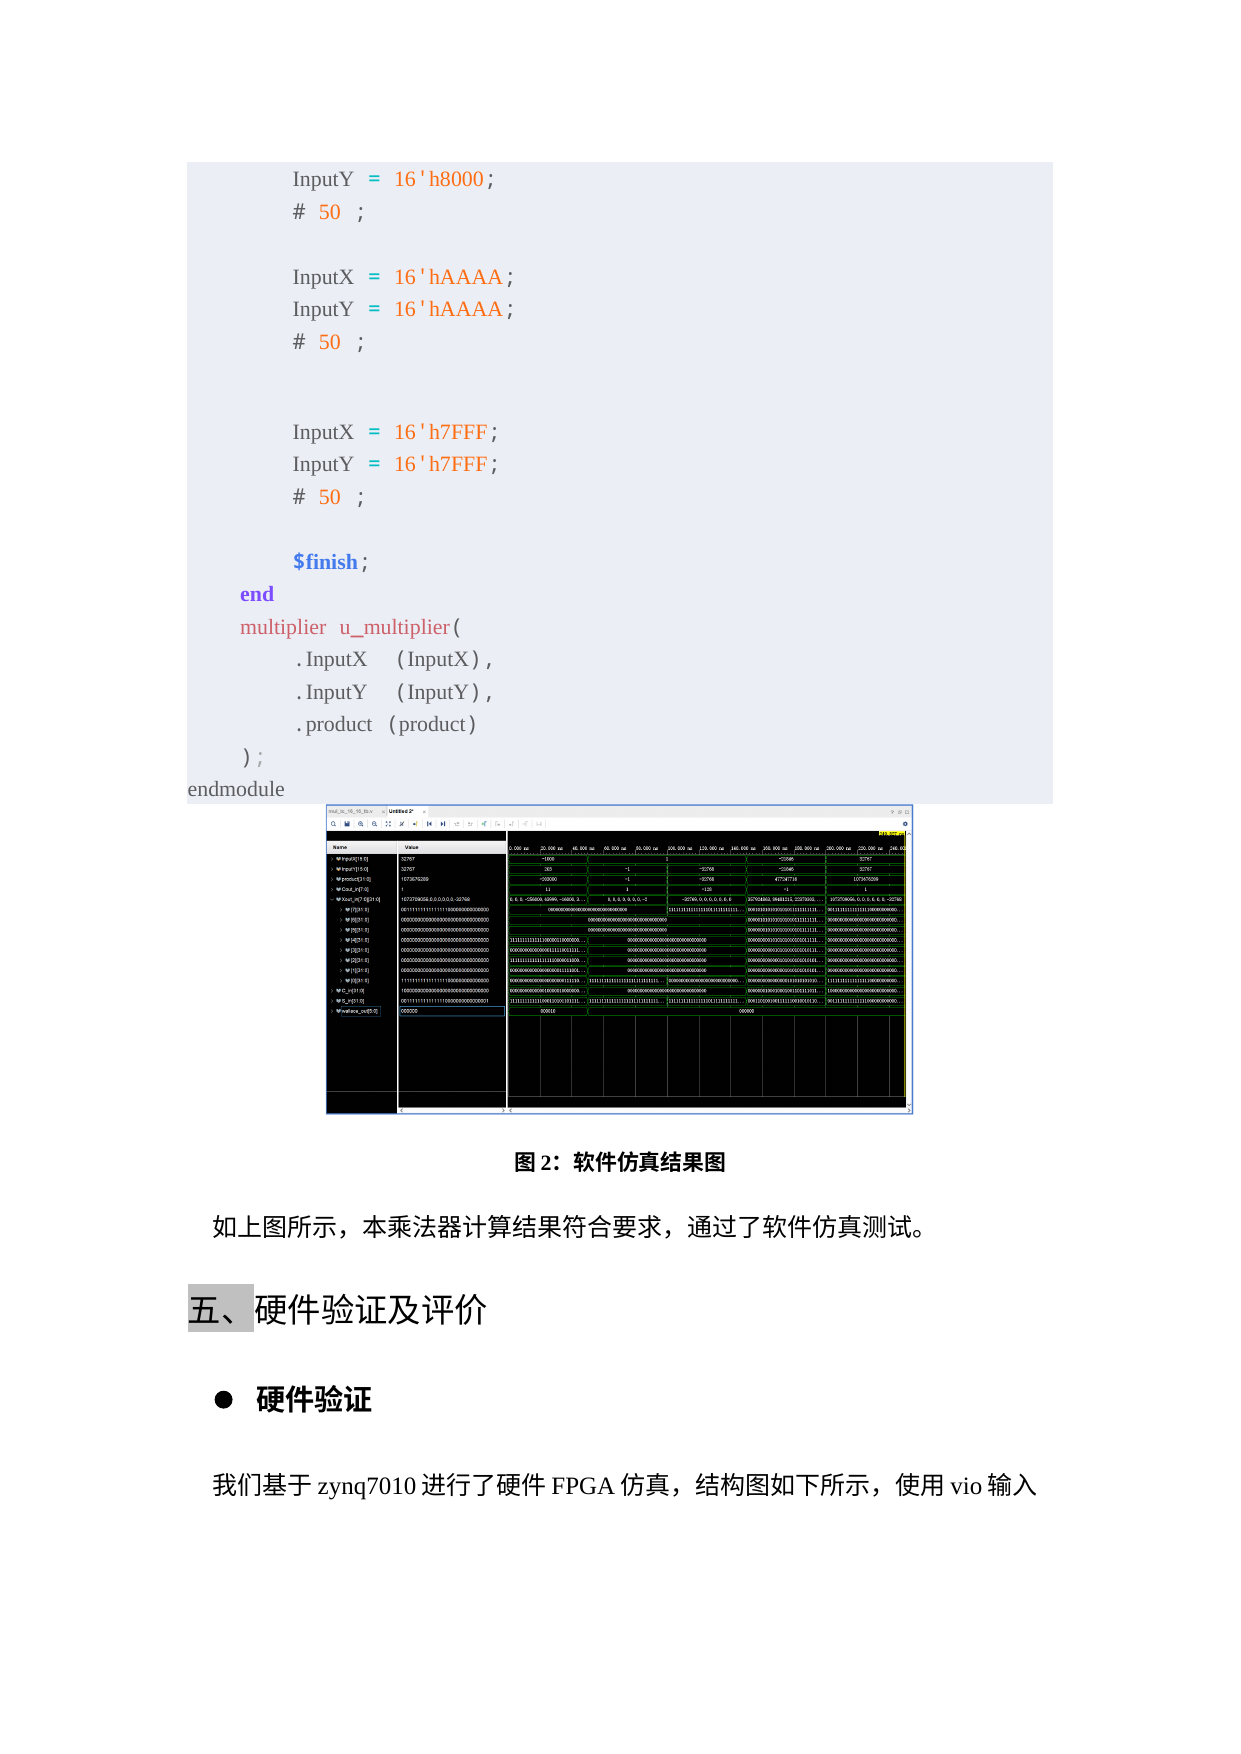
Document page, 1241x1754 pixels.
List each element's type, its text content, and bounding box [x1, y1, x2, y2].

text .product (product) [187, 707, 1053, 739]
text InputY = 16'h7FFF; [187, 447, 1053, 479]
list 硬件验证 [212, 1365, 1053, 1430]
text endmodule [187, 772, 1053, 804]
text InputX = 16'hAAAA; [187, 259, 1053, 292]
list 五、硬件验证及评价 [187, 1276, 1053, 1341]
text .InputX (InputX), [187, 642, 1053, 674]
text # 50 ; [187, 194, 1053, 227]
text $finish; [187, 544, 1053, 577]
text ); [187, 739, 1053, 772]
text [187, 1451, 1053, 1516]
text # 50 ; [187, 324, 1053, 357]
text 如上图所示，本乘法器计算结果符合要求，通过了软件仿真测试。 [187, 1193, 1053, 1258]
list 图2：软件仿真结果图 [187, 1144, 1053, 1177]
text InputY = 16'h8000; [187, 162, 1053, 194]
text multiplier u_multiplier( [187, 609, 1053, 642]
picture [325, 804, 915, 1115]
text # 50 ; [187, 479, 1053, 512]
text InputX = 16'h7FFF; [187, 414, 1053, 447]
text end [187, 577, 1053, 609]
text InputY = 16'hAAAA; [187, 292, 1053, 324]
text .InputY (InputY), [187, 674, 1053, 707]
